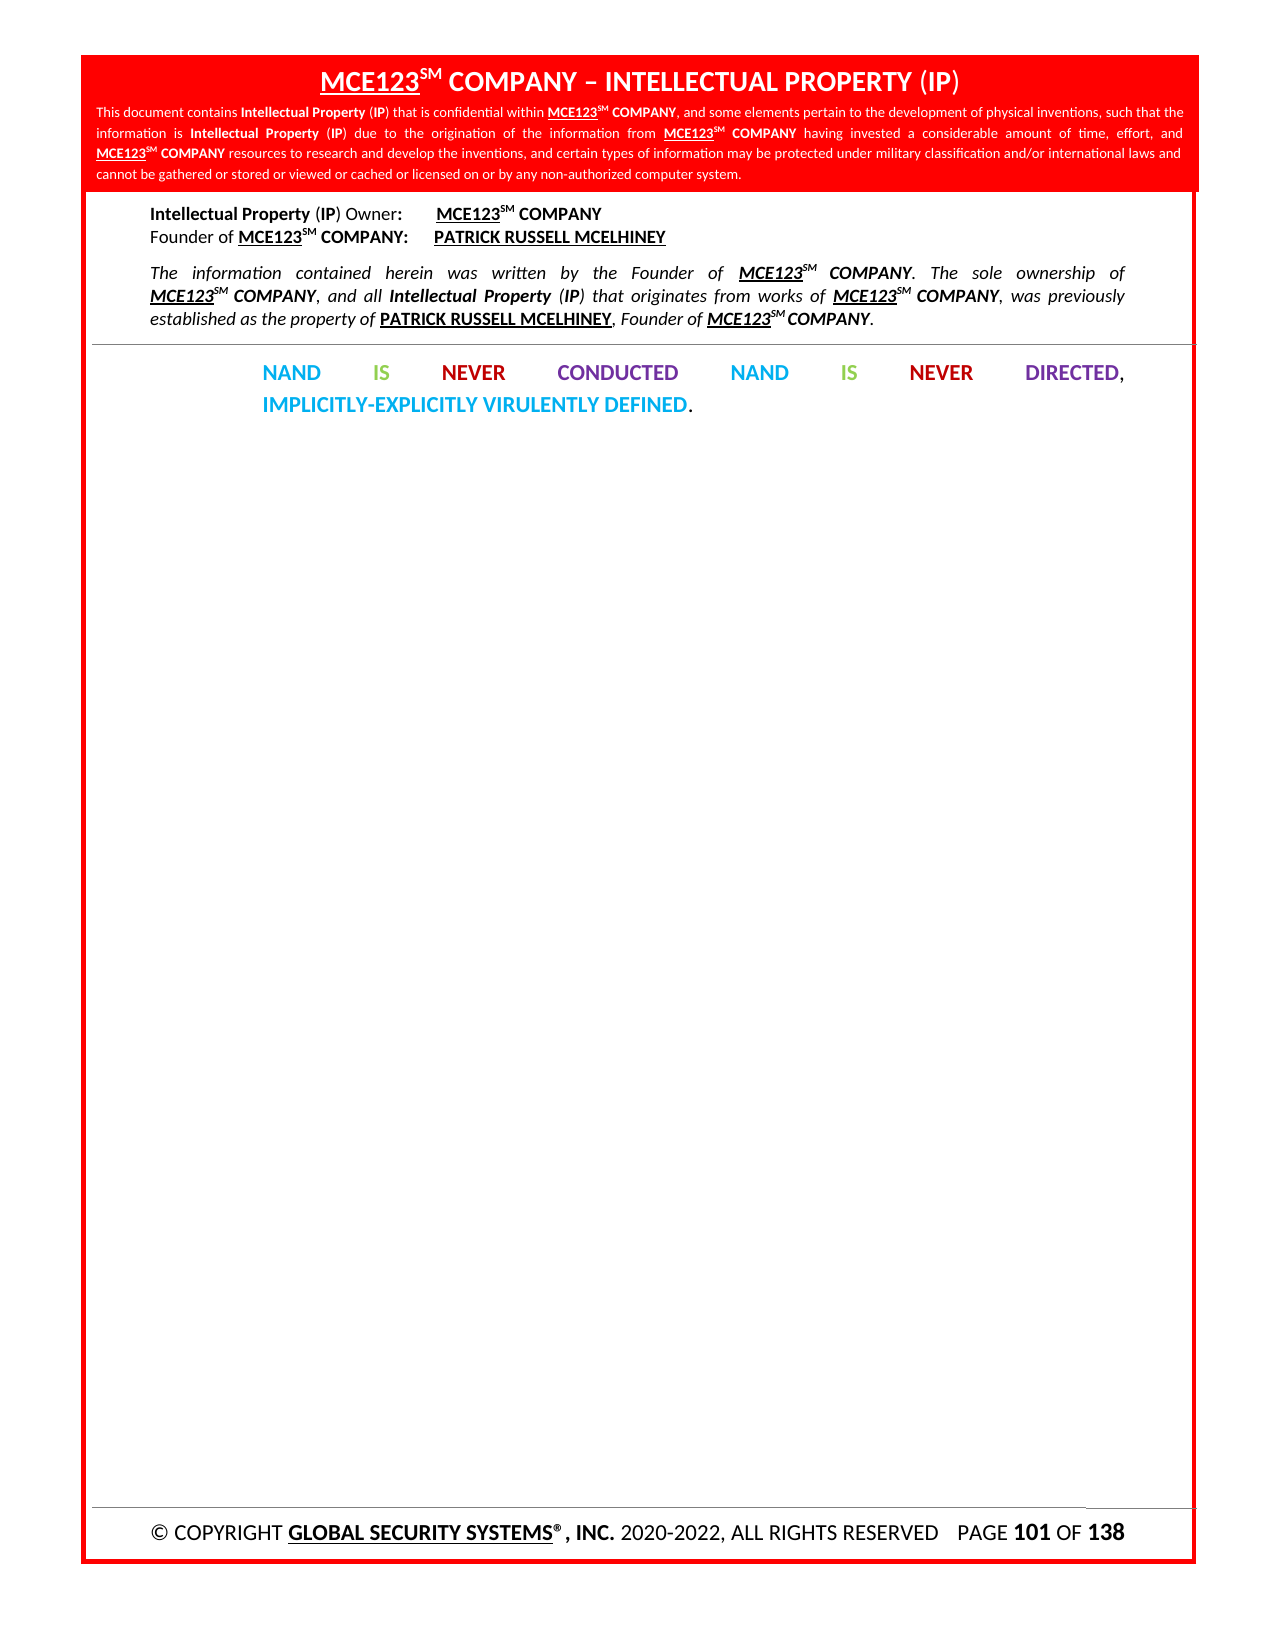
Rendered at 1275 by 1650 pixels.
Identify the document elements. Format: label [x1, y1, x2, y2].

text [225, 358, 1125, 418]
